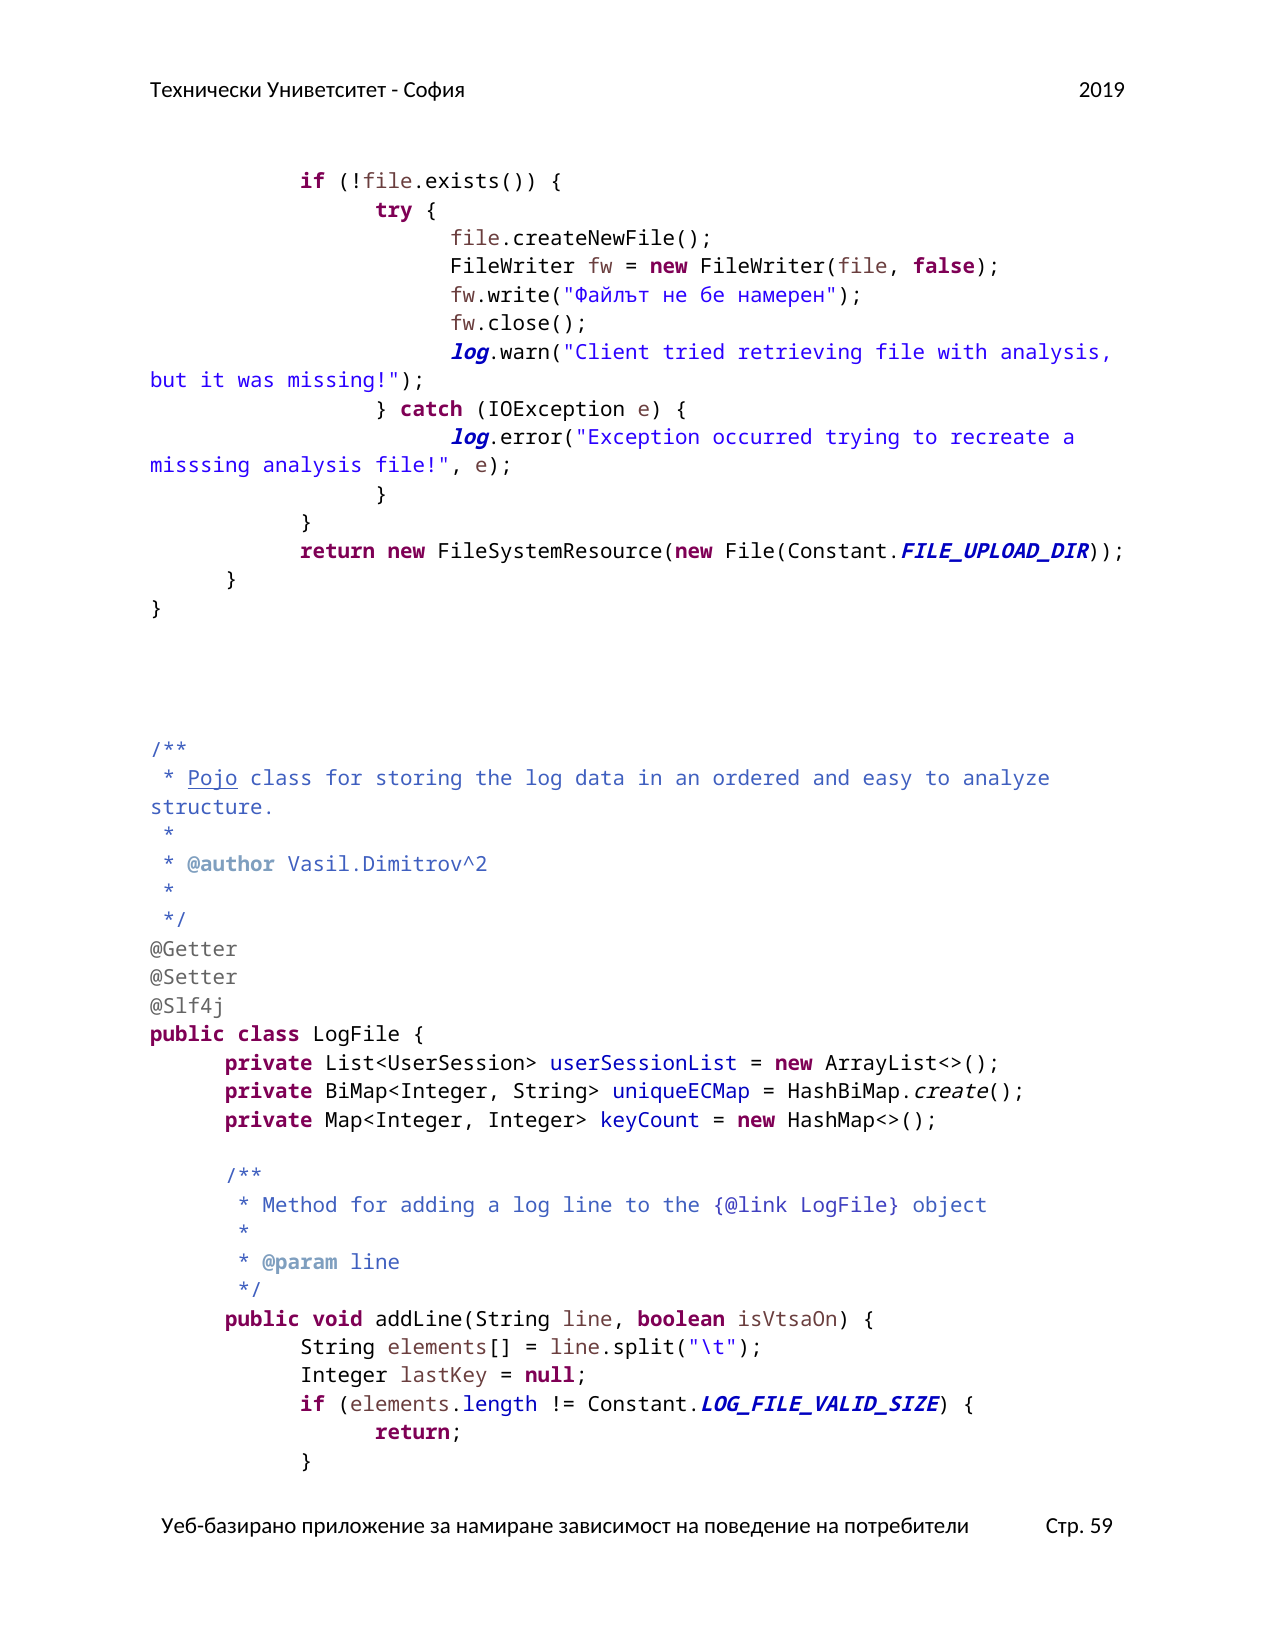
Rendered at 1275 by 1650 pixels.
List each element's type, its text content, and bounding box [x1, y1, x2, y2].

text public class LogFile { [150, 1019, 1125, 1048]
text * @param line [150, 1247, 1125, 1275]
text Integer lastKey = null; [150, 1361, 1125, 1389]
text } [150, 1446, 1125, 1474]
text */ [150, 1275, 1125, 1304]
text log.error("Exception occurred trying to recreate a misssing analysis file!", e); [150, 422, 1125, 479]
text @Setter [150, 962, 1125, 991]
text * [150, 820, 1125, 849]
text file.createNewFile(); [150, 223, 1125, 252]
text if (!file.exists()) { [150, 166, 1125, 195]
text } catch (IOException e) { [150, 394, 1125, 422]
text } [150, 479, 1125, 507]
text } [150, 593, 1125, 621]
text @Slf4j [150, 991, 1125, 1019]
text private Map<Integer, Integer> keyCount = new HashMap<>(); [150, 1105, 1125, 1133]
text */ [150, 906, 1125, 934]
text } [150, 564, 1125, 593]
text log.warn("Client tried retrieving file with analysis, but it was missing!"); [150, 337, 1125, 394]
text } [150, 507, 1125, 536]
text return; [150, 1417, 1125, 1446]
text FileWriter fw = new FileWriter(file, false); [150, 252, 1125, 280]
text * [150, 1218, 1125, 1247]
text fw.write("Файлът не бе намерен"); [150, 280, 1125, 308]
text return new FileSystemResource(new File(Constant.FILE_UPLOAD_DIR)); [150, 536, 1125, 564]
text fw.close(); [150, 308, 1125, 337]
text try { [150, 195, 1125, 223]
text * Pojo class for storing the log data in an ordered and easy to analyze structure. [150, 763, 1125, 820]
text @Getter [150, 934, 1125, 962]
text * Method for adding a log line to the {@link LogFile} object [150, 1190, 1125, 1218]
text private List<UserSession> userSessionList = new ArrayList<>(); [150, 1048, 1125, 1076]
text /** [150, 735, 1125, 763]
text public void addLine(String line, boolean isVtsaOn) { [150, 1304, 1125, 1332]
text * [150, 877, 1125, 906]
text if (elements.length != Constant.LOG_FILE_VALID_SIZE) { [150, 1389, 1125, 1417]
text String elements[] = line.split("\t"); [150, 1332, 1125, 1361]
text private BiMap<Integer, String> uniqueECMap = HashBiMap.create(); [150, 1076, 1125, 1105]
text * @author Vasil.Dimitrov^2 [150, 849, 1125, 877]
text /** [150, 1162, 1125, 1190]
